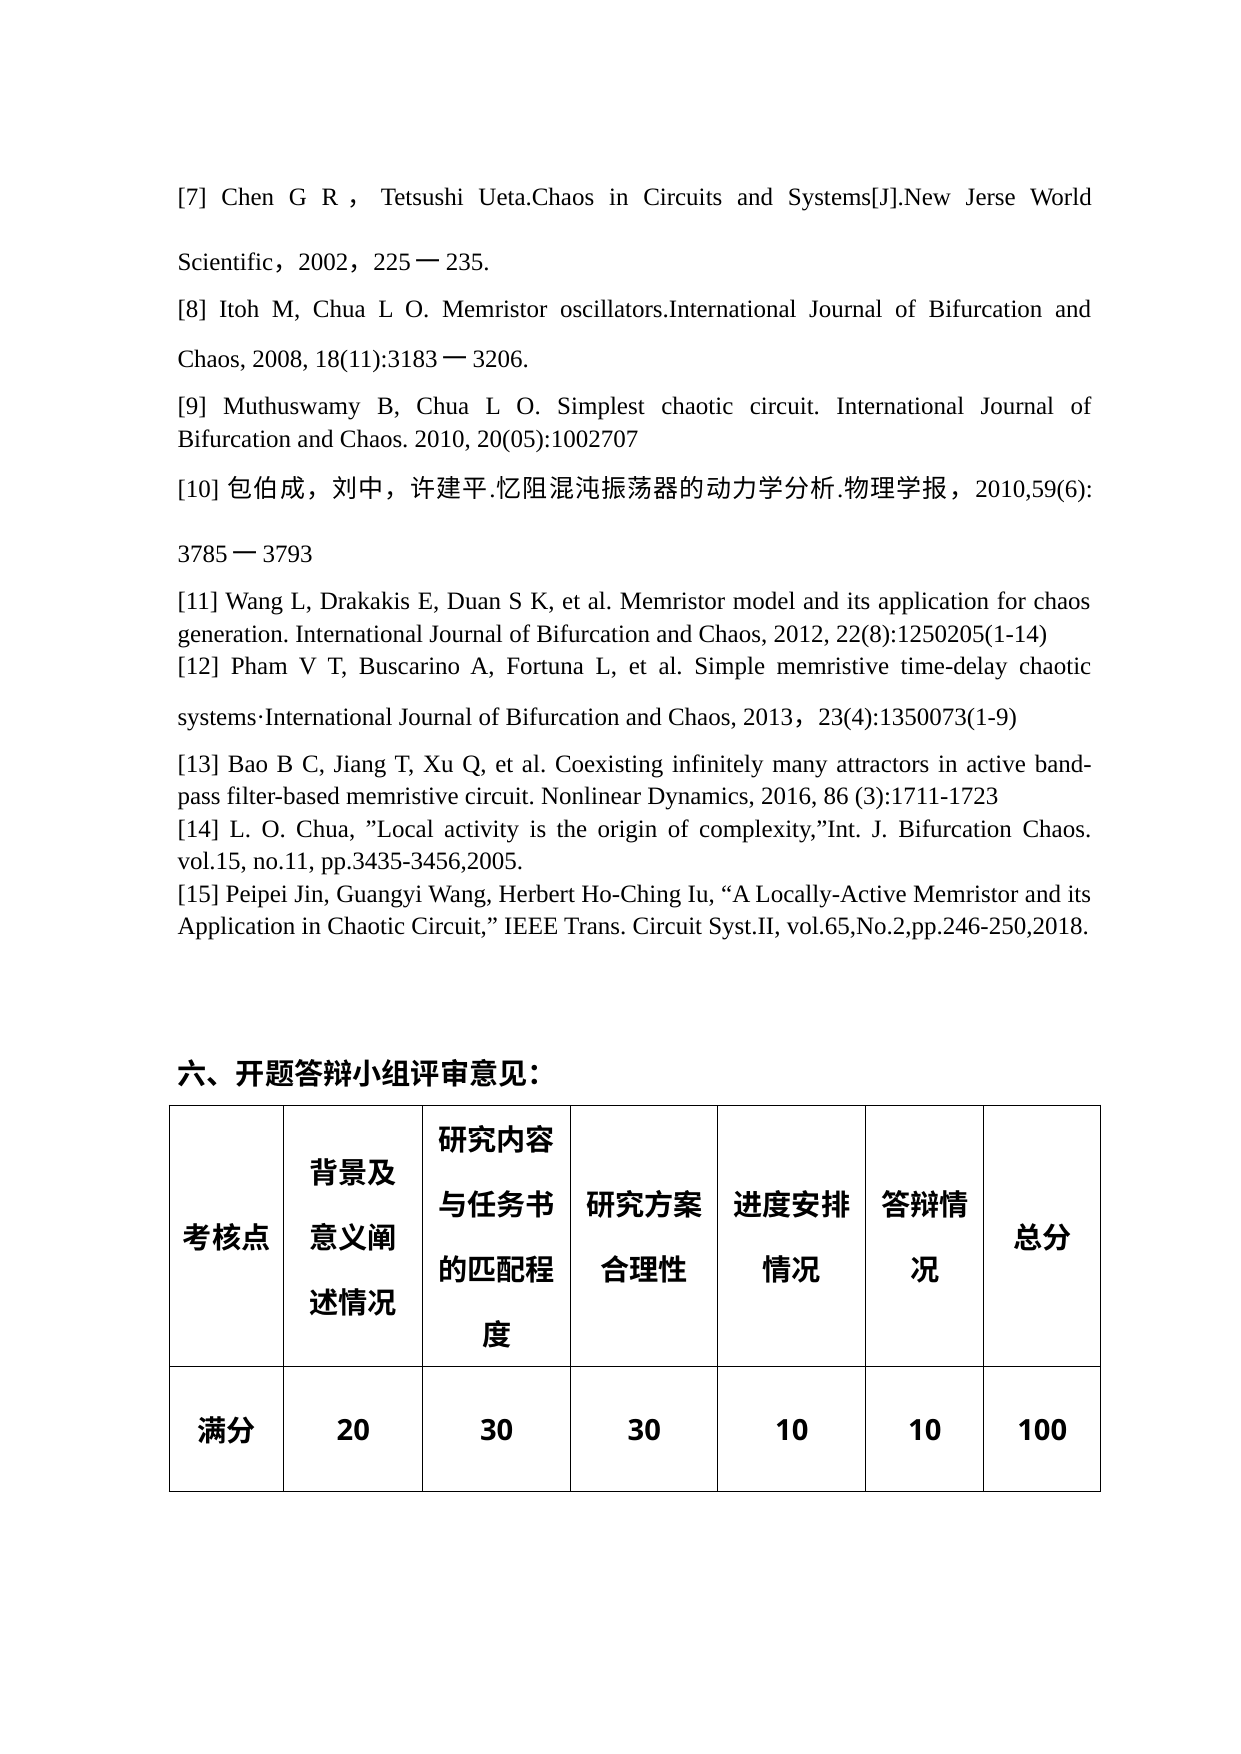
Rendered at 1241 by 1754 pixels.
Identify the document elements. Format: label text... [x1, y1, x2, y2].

table_header 答辩情况 [866, 1106, 983, 1366]
table_cell 20 [284, 1367, 422, 1491]
table_cell 满分 [170, 1367, 283, 1491]
table_header 研究方案合理性 [571, 1106, 717, 1366]
text 六、开题答辩小组评审意见： [177, 1039, 1093, 1104]
table_cell 100 [984, 1367, 1100, 1491]
table_header 研究内容与任务书的匹配程度 [423, 1106, 570, 1366]
text [13] Bao B C, Jiang T, Xu Q, et al. Coexisting infinitely many attractors in active band-pass filter-based memristive circuit. Nonlinear Dynamics, 2016, 86 (3):1711-1723 [177, 747, 1093, 812]
table_cell 30 [571, 1367, 717, 1491]
text [11] Wang L, Drakakis E, Duan S K, et al. Memristor model and its application for chaos generation. International Journal of Bifurcation and Chaos, 2012, 22(8):1250205(1-14) [177, 584, 1093, 649]
text [15] Peipei Jin, Guangyi Wang, Herbert Ho-Ching Iu, “A Locally-Active Memristor and its Application in Chaotic Circuit,” IEEE Trans. Circuit Syst.II, vol.65,No.2,pp.246-250,2018. [177, 877, 1093, 942]
text [12] Pham V T, Buscarino A, Fortuna L, et al. Simple memristive time-delay chaotic systems·International Journal of Bifurcation and Chaos, 2013，23(4):1350073(1-9) [177, 649, 1093, 747]
text [7] Chen G R，Tetsushi Ueta.Chaos in Circuits and Systems[J].New Jerse World Scientific，2002，225一235. [177, 162, 1093, 292]
text [8] Itoh M, Chua L O. Memristor oscillators.International Journal of Bifurcation and Chaos, 2008, 18(11):3183一3206. [177, 292, 1093, 389]
text [9] Muthuswamy B, Chua L O. Simplest chaotic circuit. International Journal of Bifurcation and Chaos. 2010, 20(05):1002707 [177, 389, 1093, 454]
table_header 考核点 [170, 1106, 283, 1366]
table_cell 10 [866, 1367, 983, 1491]
table_cell 10 [718, 1367, 865, 1491]
table_header 总分 [984, 1106, 1100, 1366]
table_cell 30 [423, 1367, 570, 1491]
text [10] 包伯成，刘中，许建平.忆阻混沌振荡器的动力学分析.物理学报，2010,59(6): 3785一3793 [177, 454, 1093, 584]
table_header 进度安排情况 [718, 1106, 865, 1366]
text [14] L. O. Chua, ”Local activity is the origin of complexity,”Int. J. Bifurcation Chaos. vol.15, no.11, pp.3435-3456,2005. [177, 812, 1093, 877]
table_header 背景及意义阐述情况 [284, 1106, 422, 1366]
